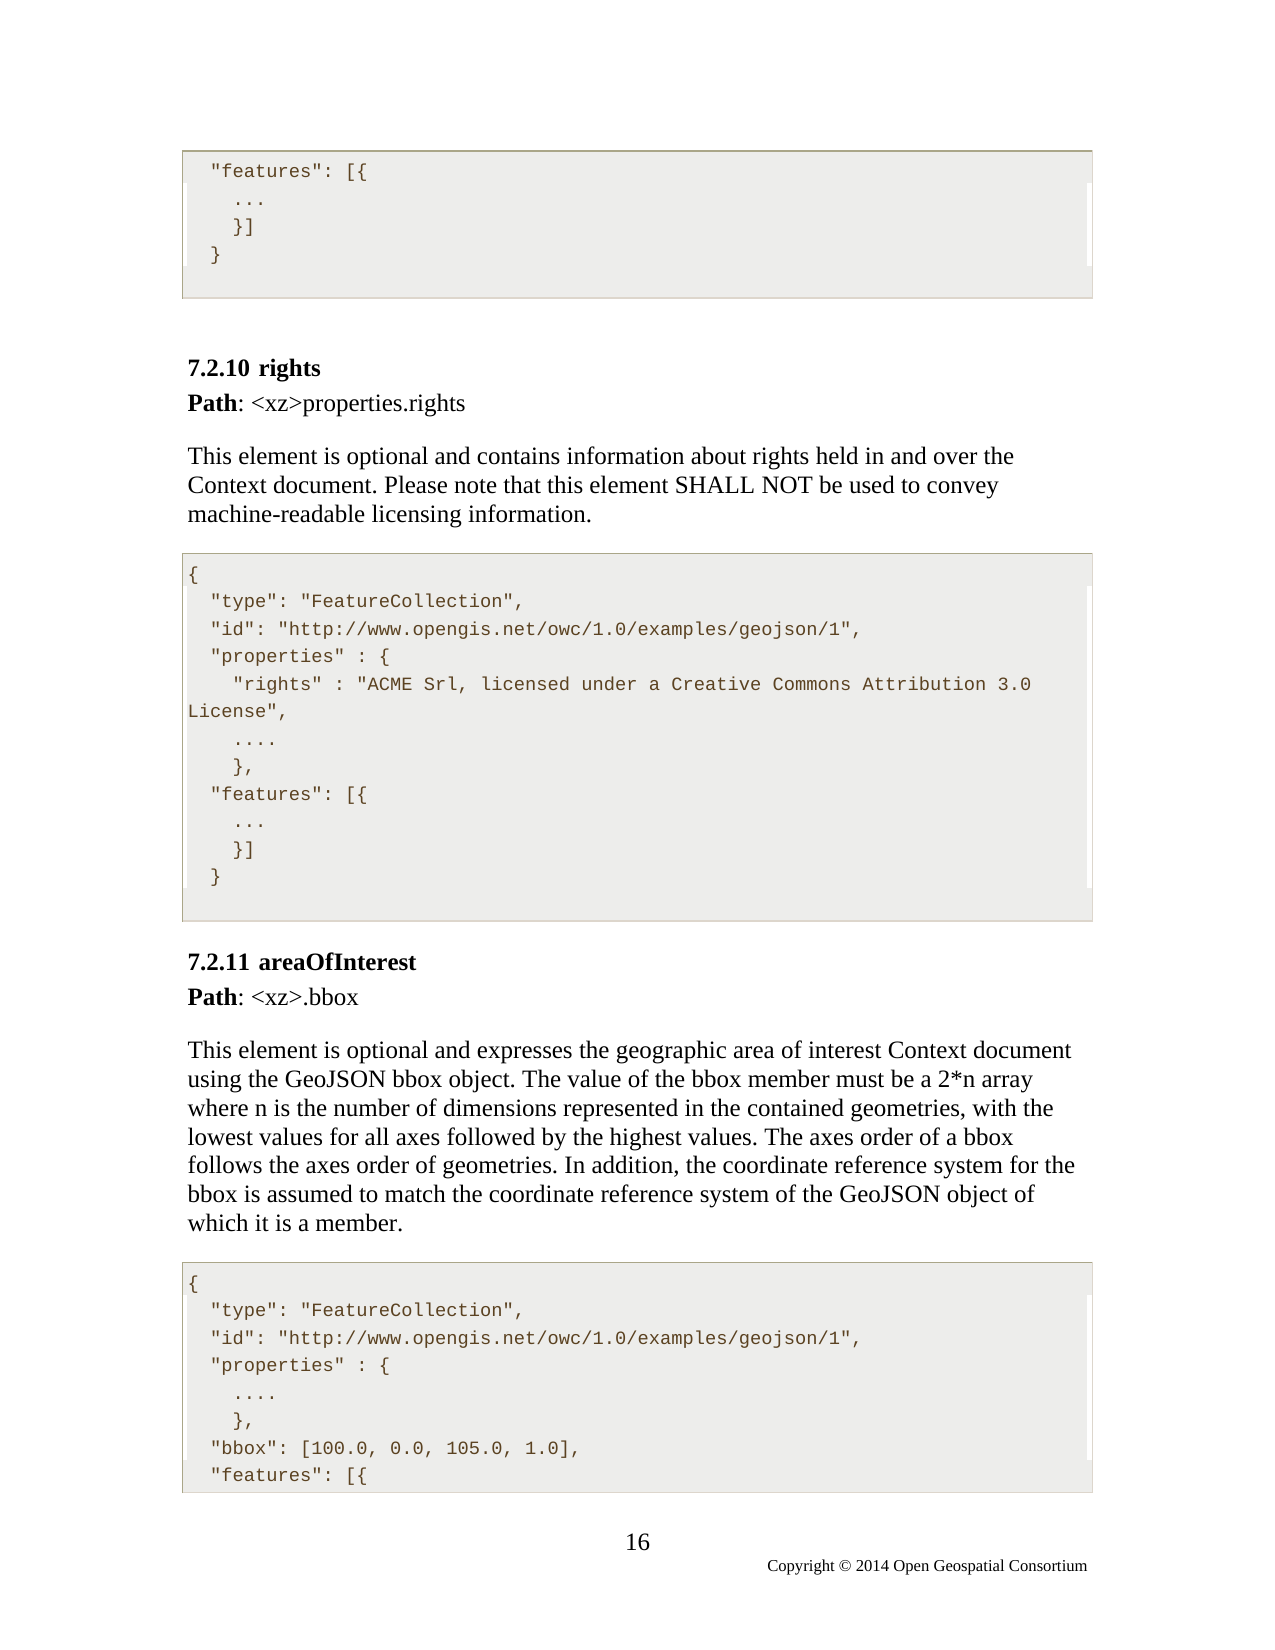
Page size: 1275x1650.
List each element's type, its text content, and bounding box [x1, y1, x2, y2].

text .... [187, 1377, 1087, 1405]
text This element is optional and expresses the geographic area of interest Context document using the GeoJSON bbox object. The value of the bbox member must be a 2*n array where n is the number of dimensions represented in the contained geometries, with the lowest values for all axes followed by the highest values. The axes order of a bbox follows the axes order of geometries. In addition, the coordinate reference system for the bbox is assumed to match the coordinate reference system of the GeoJSON object of which it is a member. [187, 1035, 1087, 1237]
text "type": "FeatureCollection", [187, 586, 1087, 613]
text }] [187, 833, 1087, 861]
text "properties" : { [187, 641, 1087, 668]
text "type": "FeatureCollection", [187, 1295, 1087, 1322]
text "features": [{ [187, 778, 1087, 806]
subtitle areaOfInterest [187, 947, 1087, 975]
text "id": "http://www.opengis.net/owc/1.0/examples/geojson/1", [187, 613, 1087, 641]
subtitle rights [187, 353, 1087, 381]
text Path: <xz>properties.rights [187, 388, 1087, 416]
text { [183, 554, 1092, 586]
text "properties" : { [187, 1350, 1087, 1377]
text Path: <xz>.bbox [187, 982, 1087, 1010]
text }] [187, 211, 1087, 238]
text "features": [{ [183, 1454, 1092, 1492]
text }, [187, 751, 1087, 778]
text "rights" : "ACME Srl, licensed under a Creative Commons Attribution 3.0 License", [187, 668, 1087, 723]
text } [187, 238, 1087, 260]
text This element is optional and contains information about rights held in and over the Context document. Please note that this element SHALL NOT be used to convey machine-readable licensing information. [187, 441, 1087, 528]
text .... [187, 723, 1087, 751]
text { [183, 1263, 1092, 1295]
text } [187, 861, 1087, 883]
text "id": "http://www.opengis.net/owc/1.0/examples/geojson/1", [187, 1322, 1087, 1350]
text "features": [{ [183, 152, 1092, 183]
text }, [187, 1405, 1087, 1432]
text ... [187, 806, 1087, 833]
text ... [187, 183, 1087, 211]
text "bbox": [100.0, 0.0, 105.0, 1.0], [187, 1432, 1087, 1454]
